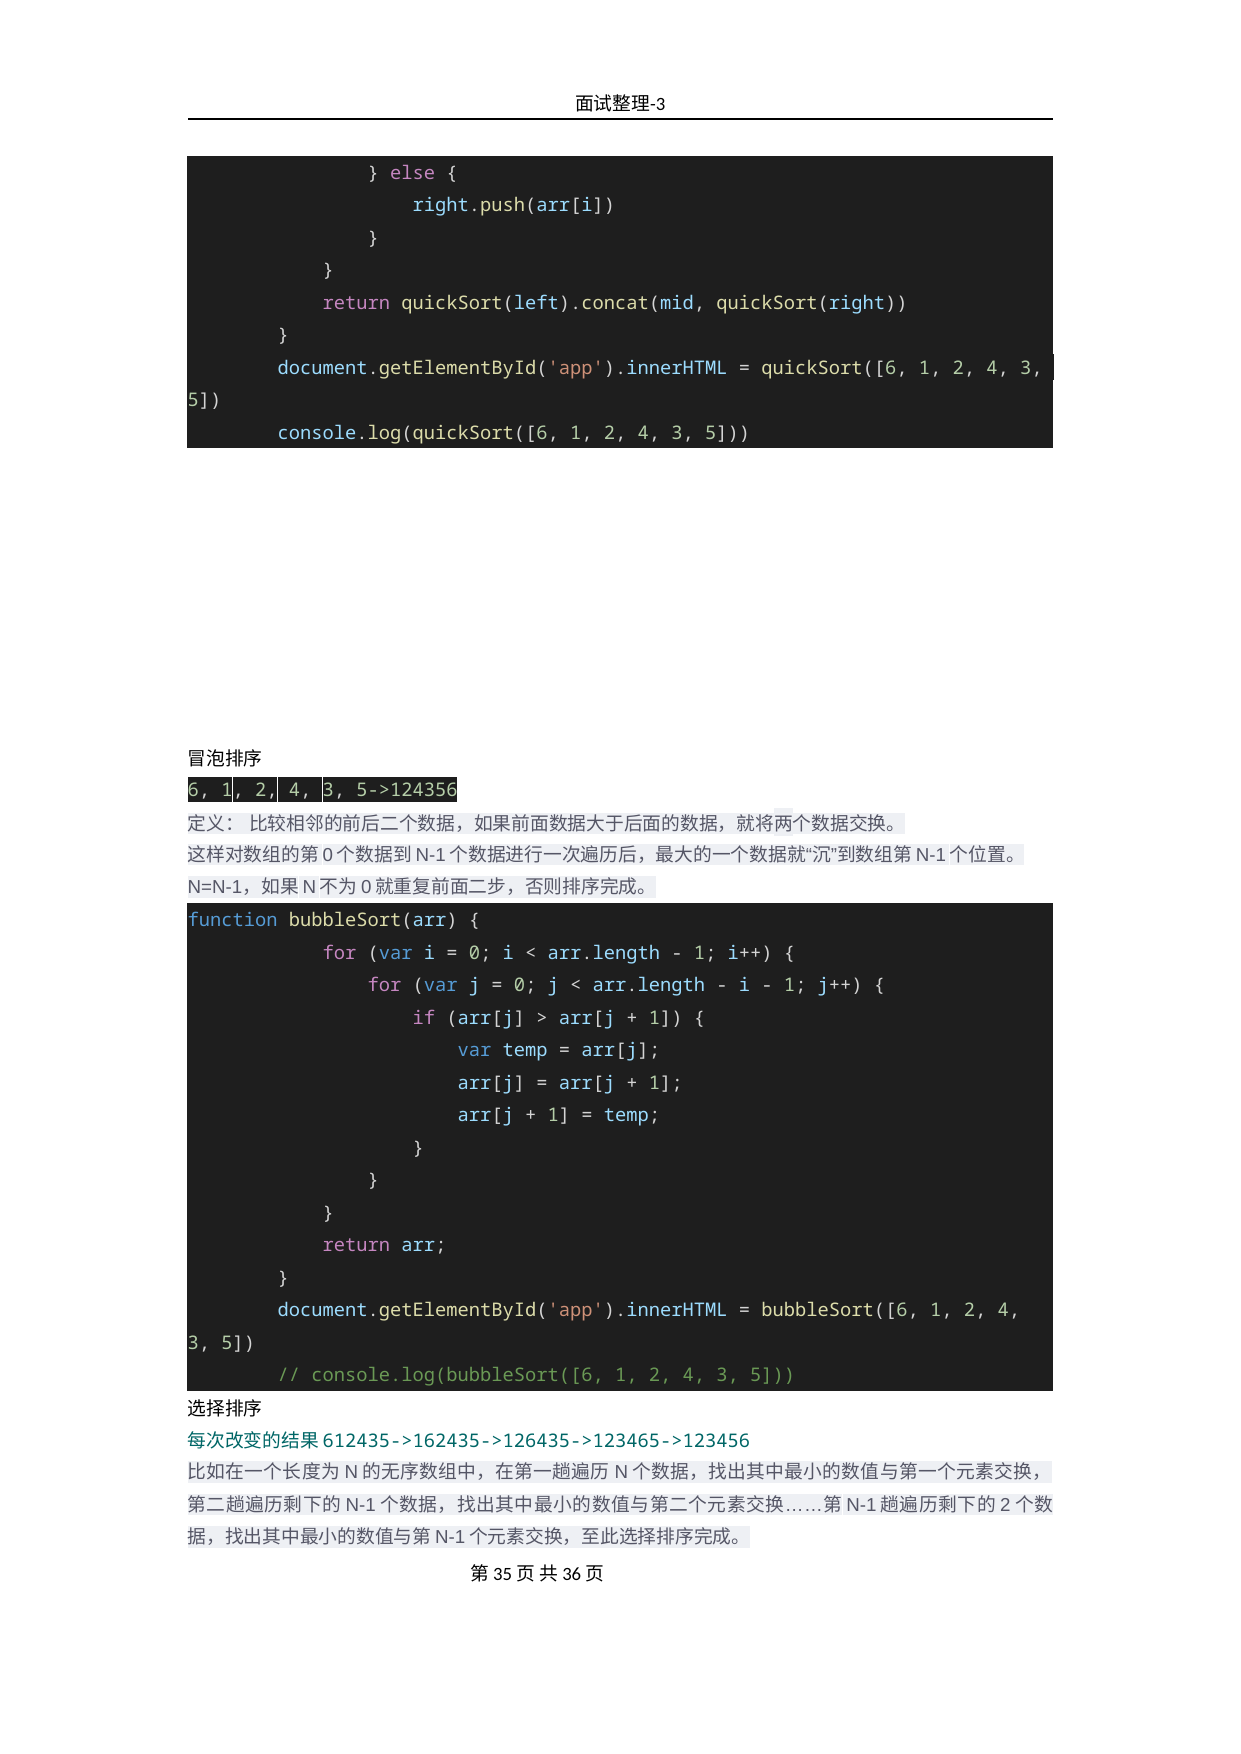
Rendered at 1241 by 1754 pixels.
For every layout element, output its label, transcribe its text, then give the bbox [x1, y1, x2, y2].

text } [187, 253, 1053, 286]
text return quickSort(left).concat(mid, quickSort(right)) [187, 286, 1053, 318]
text } [187, 1163, 1053, 1196]
text if (arr[j] > arr[j + 1]) { [187, 1001, 1053, 1033]
text 选择排序 [187, 1391, 1053, 1423]
text right.push(arr[i]) [187, 188, 1053, 221]
text 比如在一个长度为N的无序数组中，在第一趟遍历N个数据，找出其中最小的数值与第一个元素交换，第二趟遍历剩下的N-1个数据，找出其中最小的数值与第二个元素交换……第N-1趟遍历剩下的2个数据，找出其中最小的数值与第N-1个元素交换，至此选择排序完成。 [187, 1456, 1053, 1553]
text } [187, 318, 1053, 351]
text 冒泡排序 [187, 741, 1053, 773]
text 每次改变的结果612435->162435->126435->123465->123456 [187, 1423, 1053, 1456]
text var temp = arr[j]; [187, 1033, 1053, 1066]
text 6, 1, 2, 4, 3, 5->124356 [187, 773, 1053, 806]
text document.getElementById('app').innerHTML = bubbleSort([6, 1, 2, 4, 3, 5]) [187, 1293, 1053, 1358]
text } [187, 221, 1053, 253]
text return arr; [187, 1228, 1053, 1261]
text } [187, 1196, 1053, 1228]
text document.getElementById('app').innerHTML = quickSort([6, 1, 2, 4, 3, 5]) [187, 351, 1053, 416]
text arr[j] = arr[j + 1]; [187, 1066, 1053, 1098]
text // console.log(bubbleSort([6, 1, 2, 4, 3, 5])) [187, 1358, 1053, 1391]
text for (var j = 0; j < arr.length - i - 1; j++) { [187, 968, 1053, 1001]
text function bubbleSort(arr) { [187, 903, 1053, 936]
text } else { [187, 156, 1053, 188]
text } [187, 1261, 1053, 1293]
text for (var i = 0; i < arr.length - 1; i++) { [187, 936, 1053, 968]
text } [187, 1131, 1053, 1163]
text arr[j + 1] = temp; [187, 1098, 1053, 1131]
text 定义： 比较相邻的前后二个数据，如果前面数据大于后面的数据，就将两个数据交换。 这样对数组的第0个数据到N-1个数据进行一次遍历后，最大的一个数据就“沉”到数组第N-1个位置。 N=N-1，如果N不为0就重复前面二步，否则排序完成。 [187, 806, 1053, 903]
text console.log(quickSort([6, 1, 2, 4, 3, 5])) [187, 416, 1053, 448]
